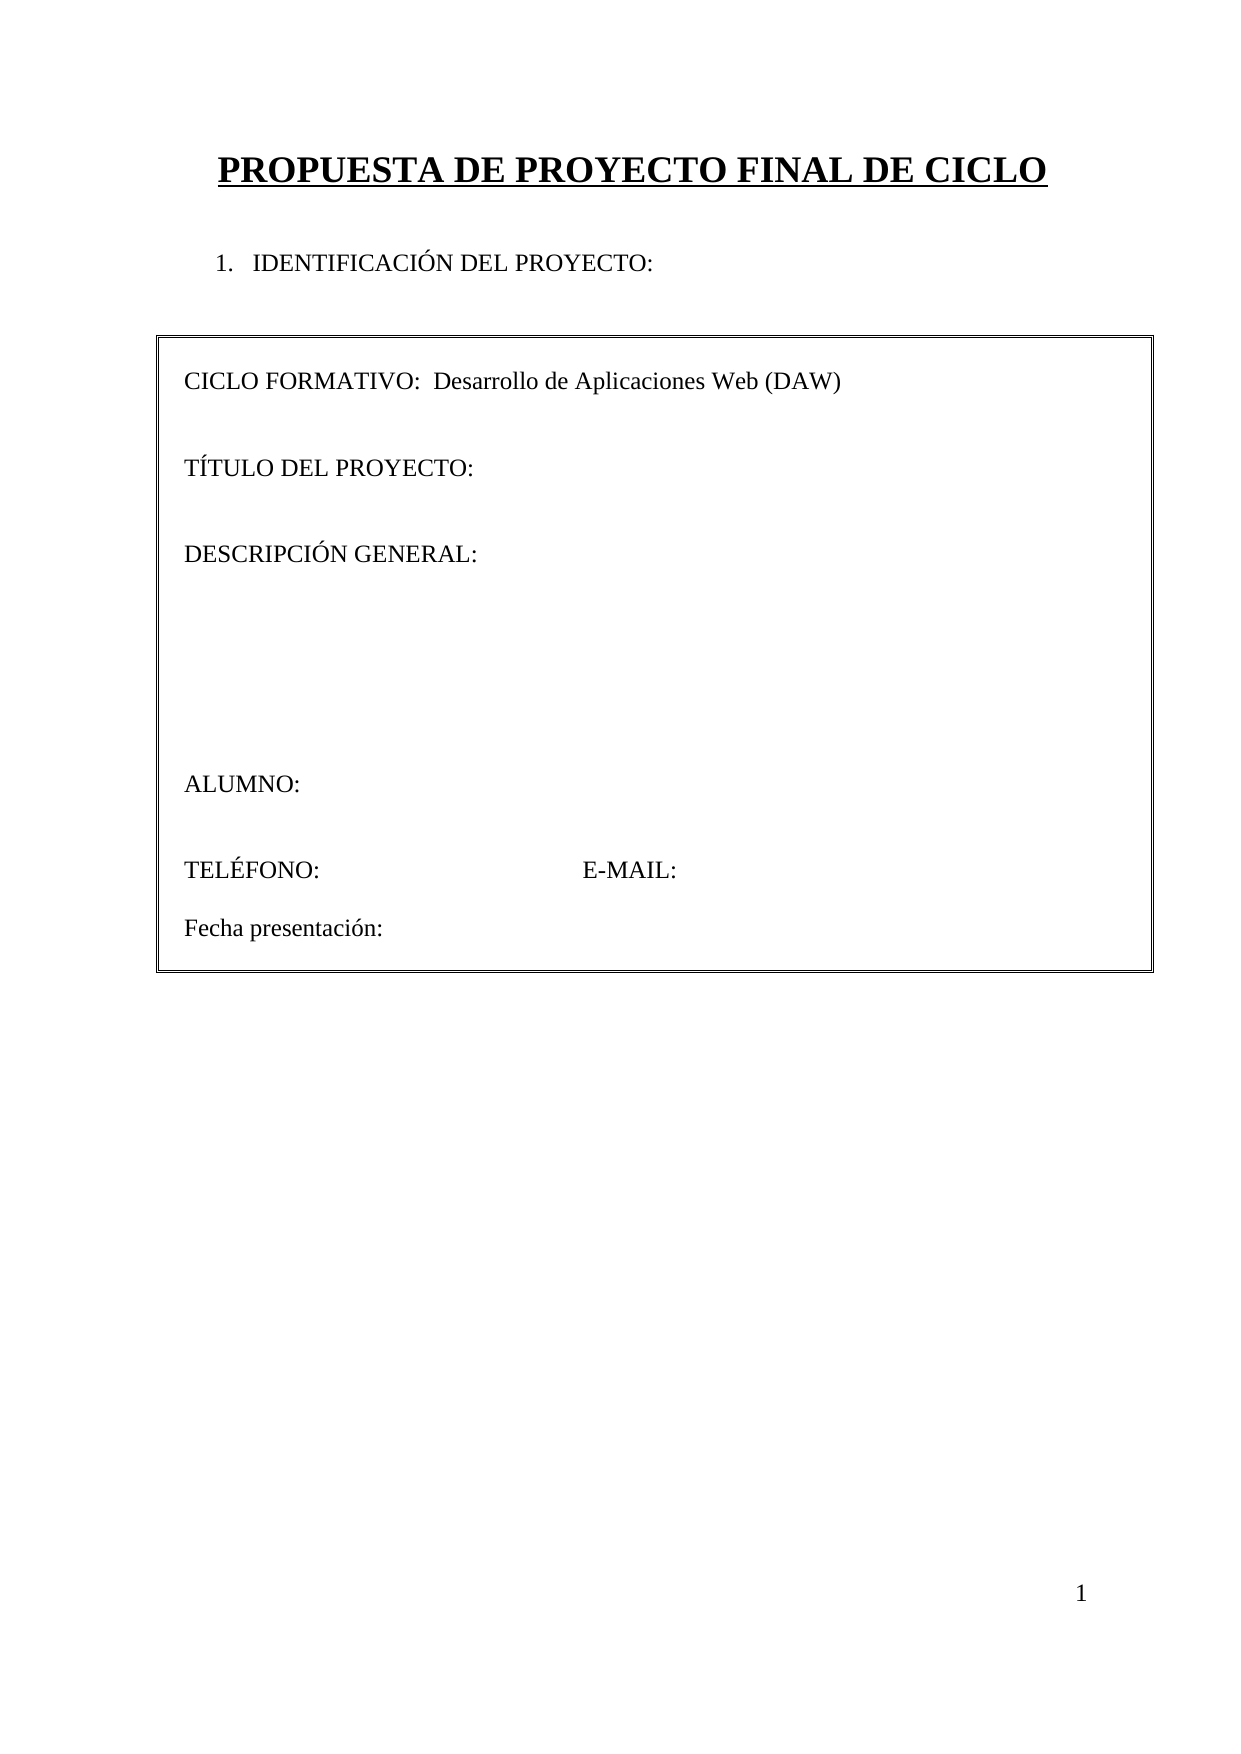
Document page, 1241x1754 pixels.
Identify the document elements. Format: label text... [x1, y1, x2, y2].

table_header CICLO FORMATIVO: Desarrollo de Aplicaciones Web (DAW) TÍTULO DEL PROYECTO: DESCRIPCIÓN GENERAL: ALUMNO: TELÉFONO: E-MAIL: Fecha presentación: [159, 338, 1151, 970]
list IDENTIFICACIÓN DEL PROYECTO: [215, 248, 1087, 277]
text PROPUESTA DE PROYECTO FINAL DE CICLO [177, 148, 1087, 191]
